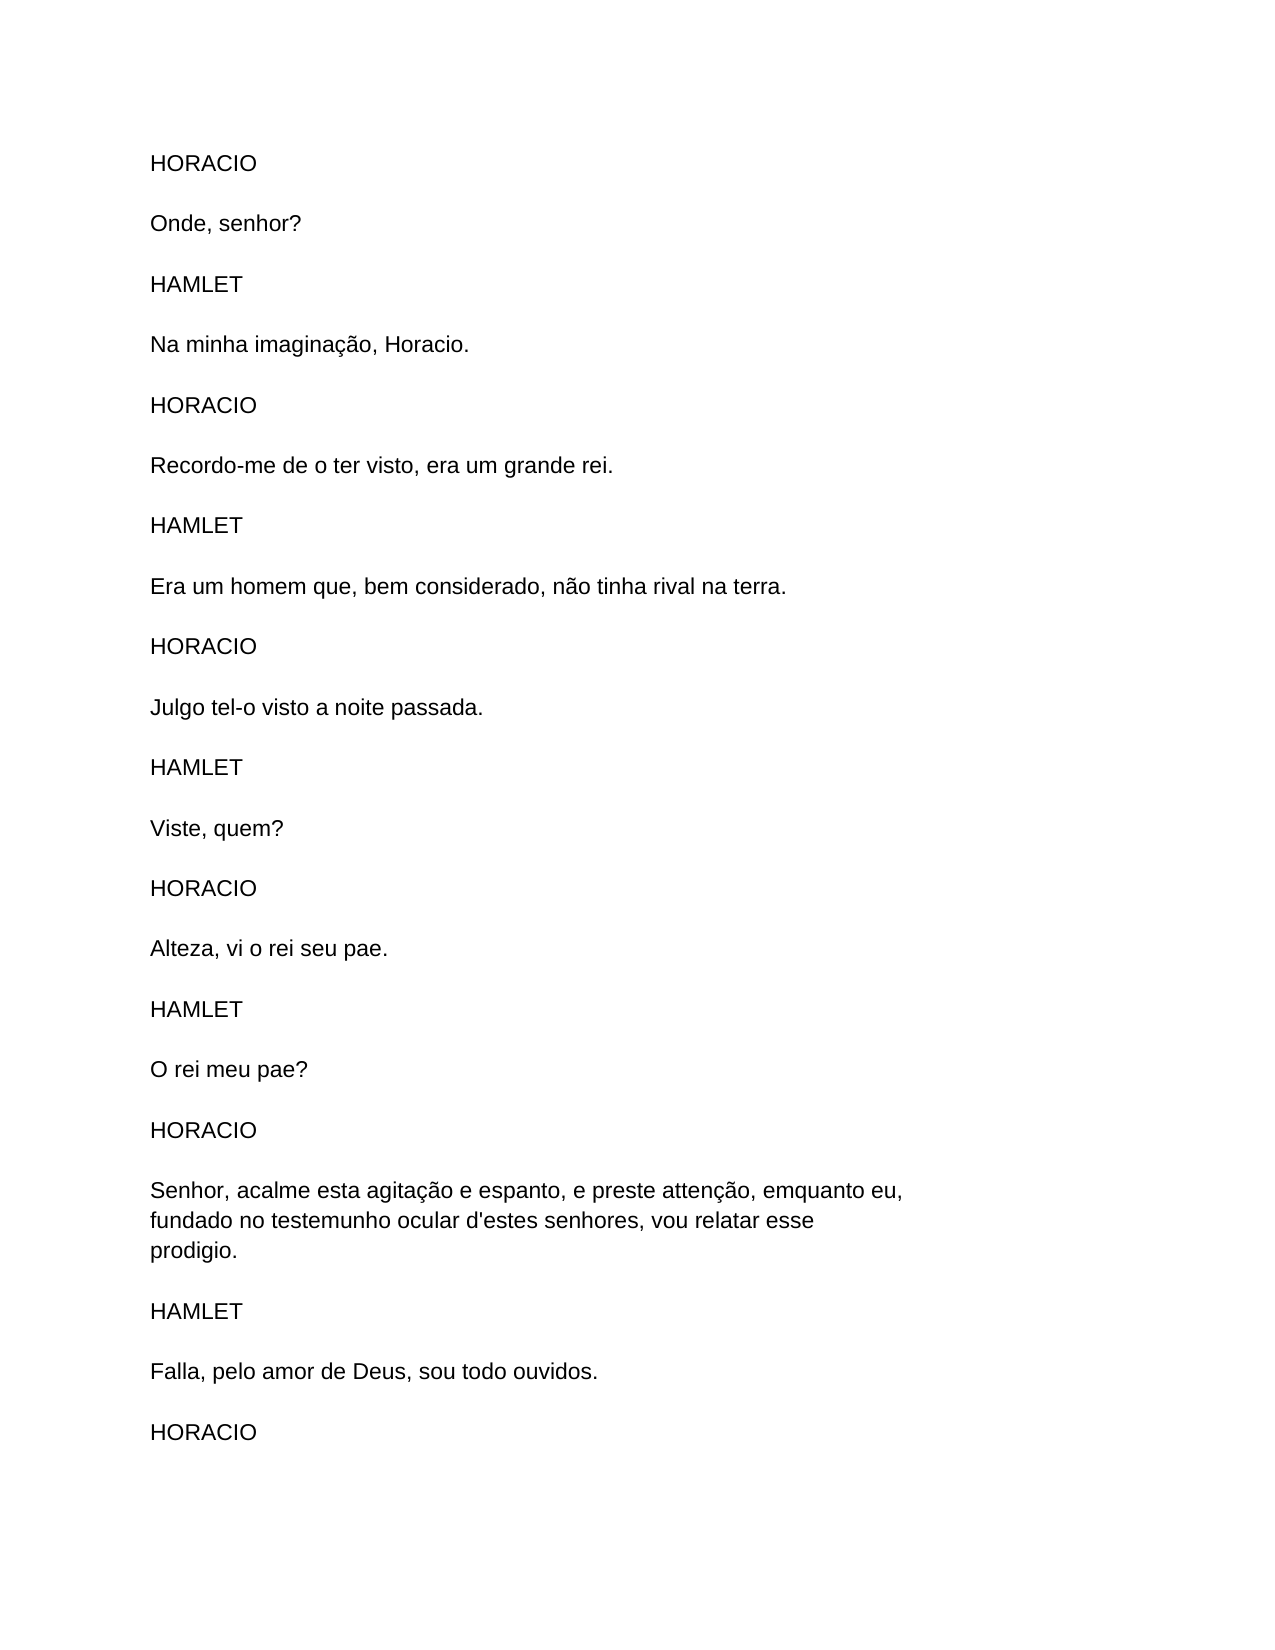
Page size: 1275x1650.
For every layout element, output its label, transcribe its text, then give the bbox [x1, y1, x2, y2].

text Julgo tel-o visto a noite passada. [150, 694, 1125, 720]
text HORACIO [150, 1419, 1125, 1445]
text HORACIO [150, 392, 1125, 418]
text HORACIO [150, 150, 1125, 176]
text HAMLET [150, 1298, 1125, 1324]
text Senhor, acalme esta agitação e espanto, e preste attenção, emquanto eu, [150, 1177, 1125, 1203]
text O rei meu pae? [150, 1056, 1125, 1083]
text Viste, quem? [150, 814, 1125, 841]
text Onde, senhor? [150, 210, 1125, 237]
text HAMLET [150, 754, 1125, 781]
text fundado no testemunho ocular d'estes senhores, vou relatar esse [150, 1207, 1125, 1234]
text Falla, pelo amor de Deus, sou todo ouvidos. [150, 1358, 1125, 1385]
text Era um homem que, bem considerado, não tinha rival na terra. [150, 573, 1125, 599]
text HORACIO [150, 875, 1125, 901]
text HAMLET [150, 996, 1125, 1022]
text Alteza, vi o rei seu pae. [150, 935, 1125, 962]
text Recordo-me de o ter visto, era um grande rei. [150, 452, 1125, 478]
text Na minha imaginação, Horacio. [150, 331, 1125, 358]
text HORACIO [150, 1117, 1125, 1143]
text HAMLET [150, 512, 1125, 539]
text prodigio. [150, 1237, 1125, 1264]
text HAMLET [150, 271, 1125, 297]
text HORACIO [150, 633, 1125, 660]
